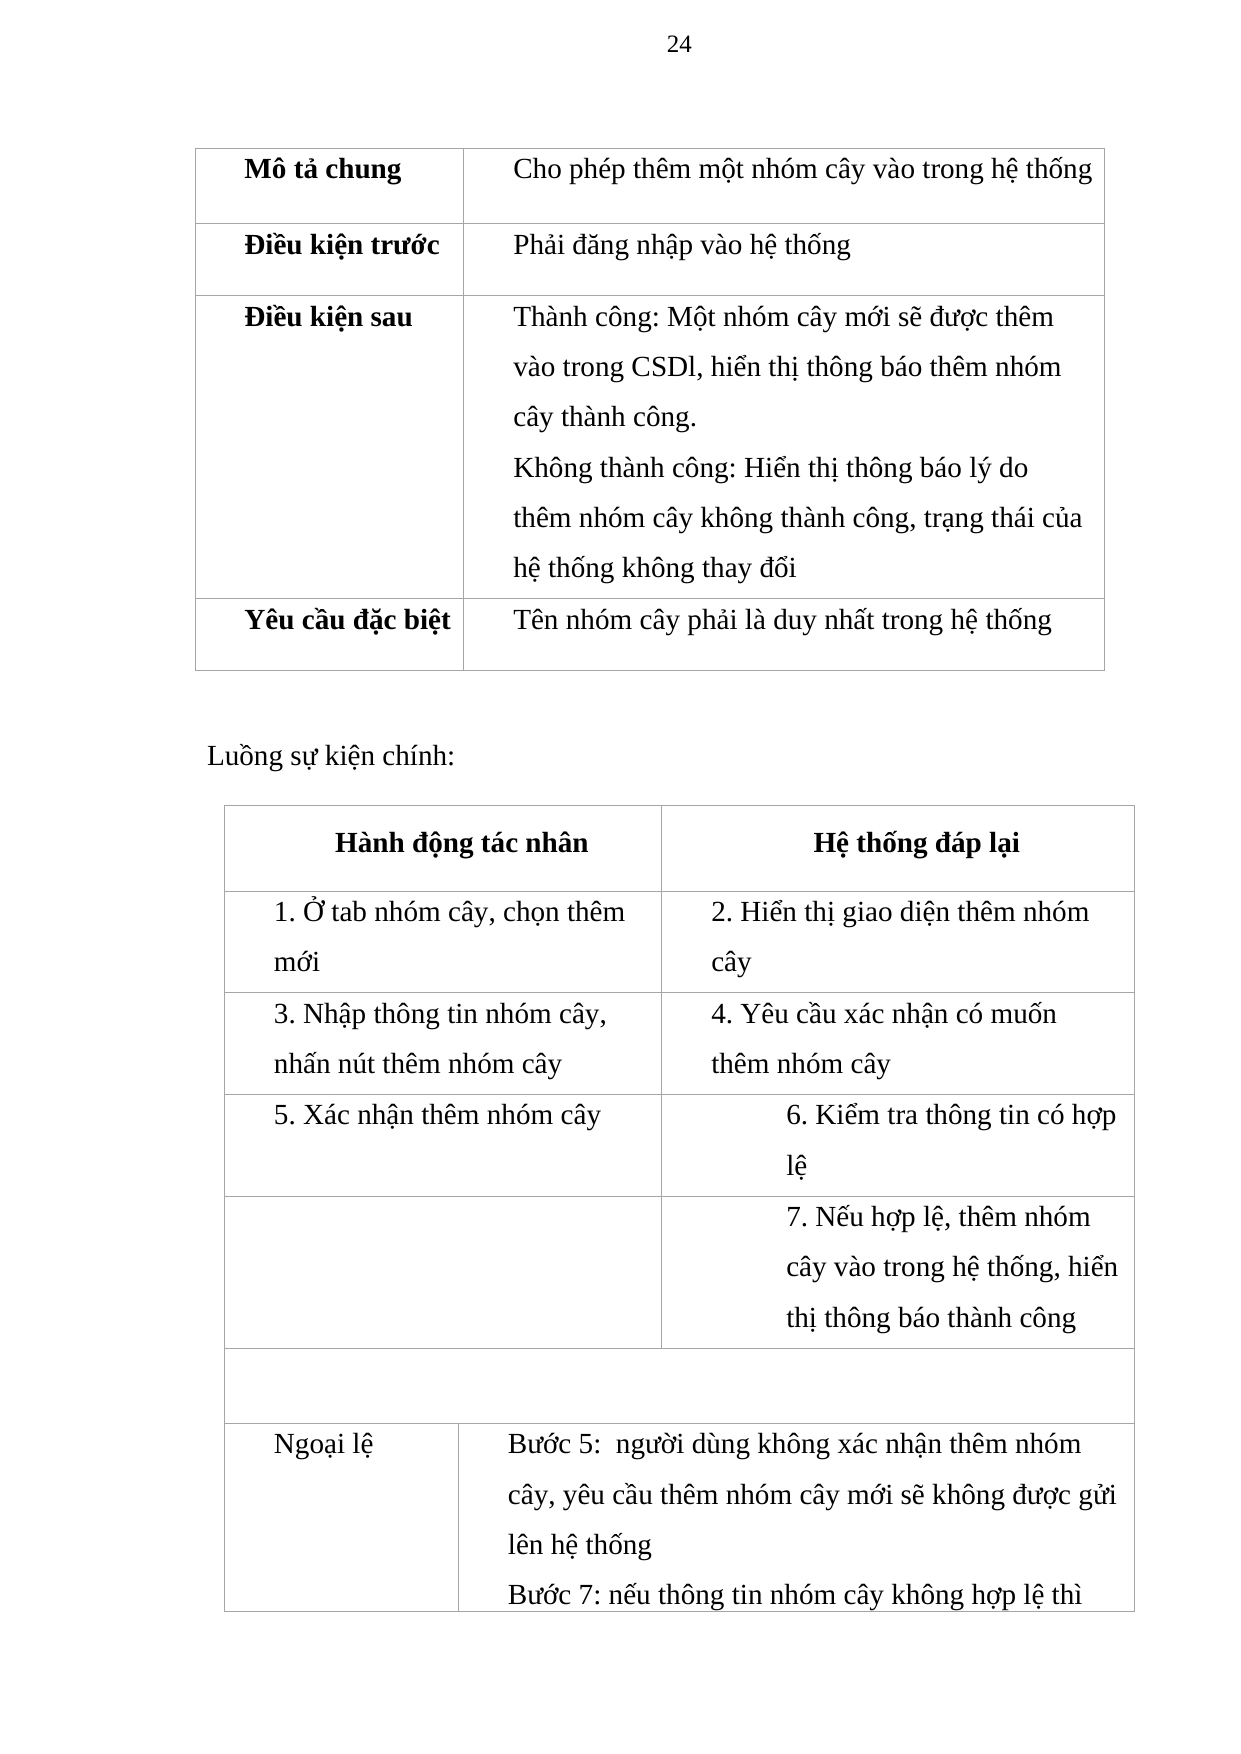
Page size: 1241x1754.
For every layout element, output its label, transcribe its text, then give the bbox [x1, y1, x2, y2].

table_cell 1. Ở tab nhóm cây, chọn thêm mới [225, 892, 661, 992]
table_cell Mô tả chung [196, 149, 463, 223]
table_cell Điều kiện trước [196, 224, 463, 295]
table_cell 6. Kiểm tra thông tin có hợp lệ [662, 1095, 1134, 1196]
table_cell [225, 1349, 1134, 1423]
table_cell 3. Nhập thông tin nhóm cây, nhấn nút thêm nhóm cây [225, 993, 661, 1094]
table_cell Thành công: Một nhóm cây mới sẽ được thêm vào trong CSDl, hiển thị thông báo thêm nhóm cây thành công. Không thành công: Hiển thị thông báo lý do thêm nhóm cây không thành công, trạng thái của hệ thống không thay đổi [464, 296, 1104, 598]
table_cell 7. Nếu hợp lệ, thêm nhóm cây vào trong hệ thống, hiển thị thông báo thành công [662, 1197, 1134, 1347]
table_cell Điều kiện sau [196, 296, 463, 598]
table_cell [225, 1197, 661, 1347]
text Luồng sự kiện chính: [207, 738, 1152, 771]
table_cell Phải đăng nhập vào hệ thống [464, 224, 1104, 295]
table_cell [459, 1424, 1134, 1611]
table_cell 4. Yêu cầu xác nhận có muốn thêm nhóm cây [662, 993, 1134, 1094]
table_cell Yêu cầu đặc biệt [196, 599, 463, 670]
table_cell Cho phép thêm một nhóm cây vào trong hệ thống [464, 149, 1104, 223]
table_header Hành động tác nhân [225, 806, 661, 891]
table_cell 2. Hiển thị giao diện thêm nhóm cây [662, 892, 1134, 992]
table_cell Tên nhóm cây phải là duy nhất trong hệ thống [464, 599, 1104, 670]
table_cell 5. Xác nhận thêm nhóm cây [225, 1095, 661, 1196]
table_header Hệ thống đáp lại [662, 806, 1134, 891]
table_cell Ngoại lệ [225, 1424, 458, 1611]
